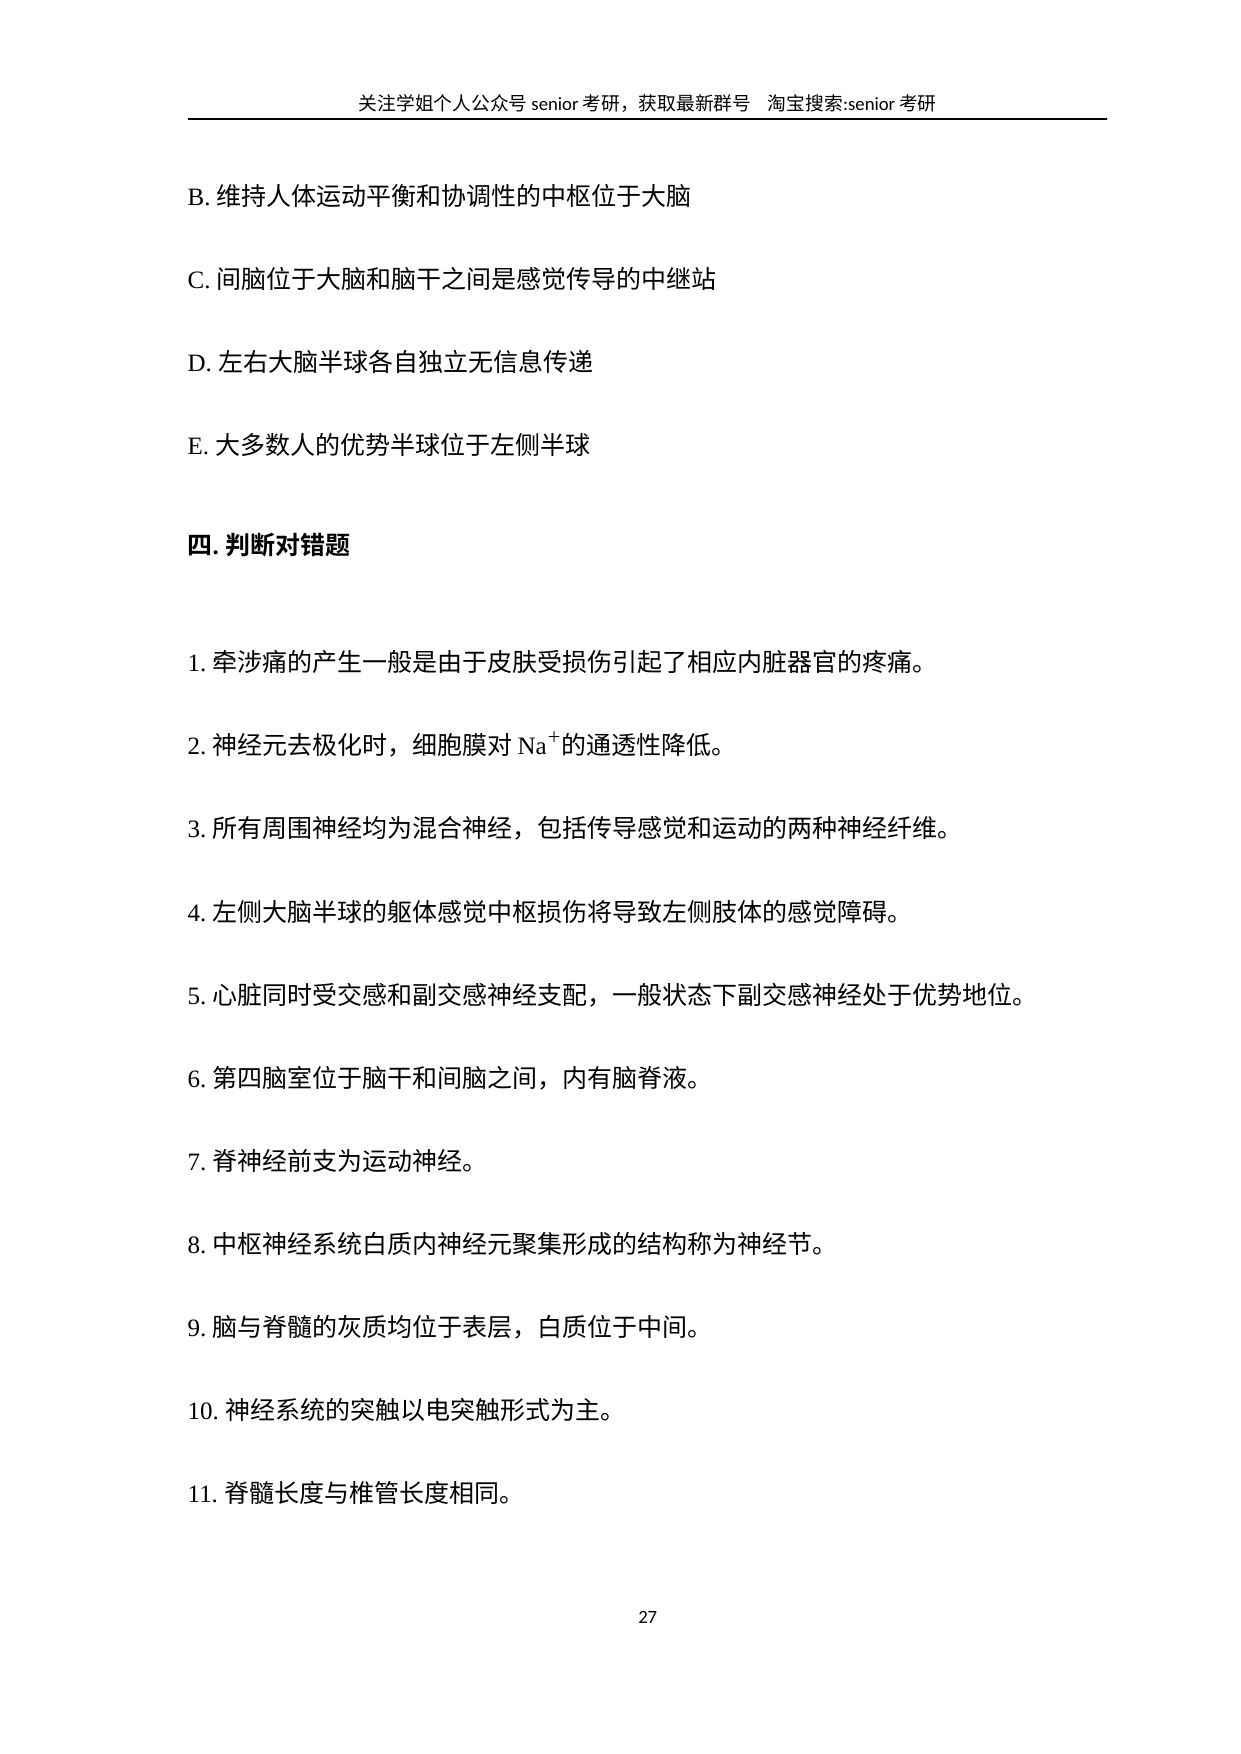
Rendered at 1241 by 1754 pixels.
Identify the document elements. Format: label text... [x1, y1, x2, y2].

text 6. 第四脑室位于脑干和间脑之间，内有脑脊液。 [187, 1044, 1107, 1109]
text 11. 脊髓长度与椎管长度相同。 [187, 1459, 1107, 1524]
text 7. 脊神经前支为运动神经。 [187, 1127, 1107, 1192]
text D. 左右大脑半球各自独立无信息传递 [187, 328, 1107, 393]
text 1. 牵涉痛的产生一般是由于皮肤受损伤引起了相应内脏器官的疼痛。 [187, 628, 1107, 693]
text E. 大多数人的优势半球位于左侧半球 [187, 411, 1107, 476]
text 2. 神经元去极化时，细胞膜对Na＋的通透性降低。 [187, 711, 1107, 776]
text 3. 所有周围神经均为混合神经，包括传导感觉和运动的两种神经纤维。 [187, 794, 1107, 859]
text 5. 心脏同时受交感和副交感神经支配，一般状态下副交感神经处于优势地位。 [187, 961, 1107, 1026]
text 4. 左侧大脑半球的躯体感觉中枢损伤将导致左侧肢体的感觉障碍。 [187, 878, 1107, 943]
text 10. 神经系统的突触以电突触形式为主。 [187, 1376, 1107, 1441]
text 9. 脑与脊髓的灰质均位于表层，白质位于中间。 [187, 1293, 1107, 1358]
text B. 维持人体运动平衡和协调性的中枢位于大脑 [187, 162, 1107, 227]
text 8. 中枢神经系统白质内神经元聚集形成的结构称为神经节。 [187, 1210, 1107, 1275]
text C. 间脑位于大脑和脑干之间是感觉传导的中继站 [187, 245, 1107, 310]
text 四. 判断对错题 [187, 511, 1107, 576]
